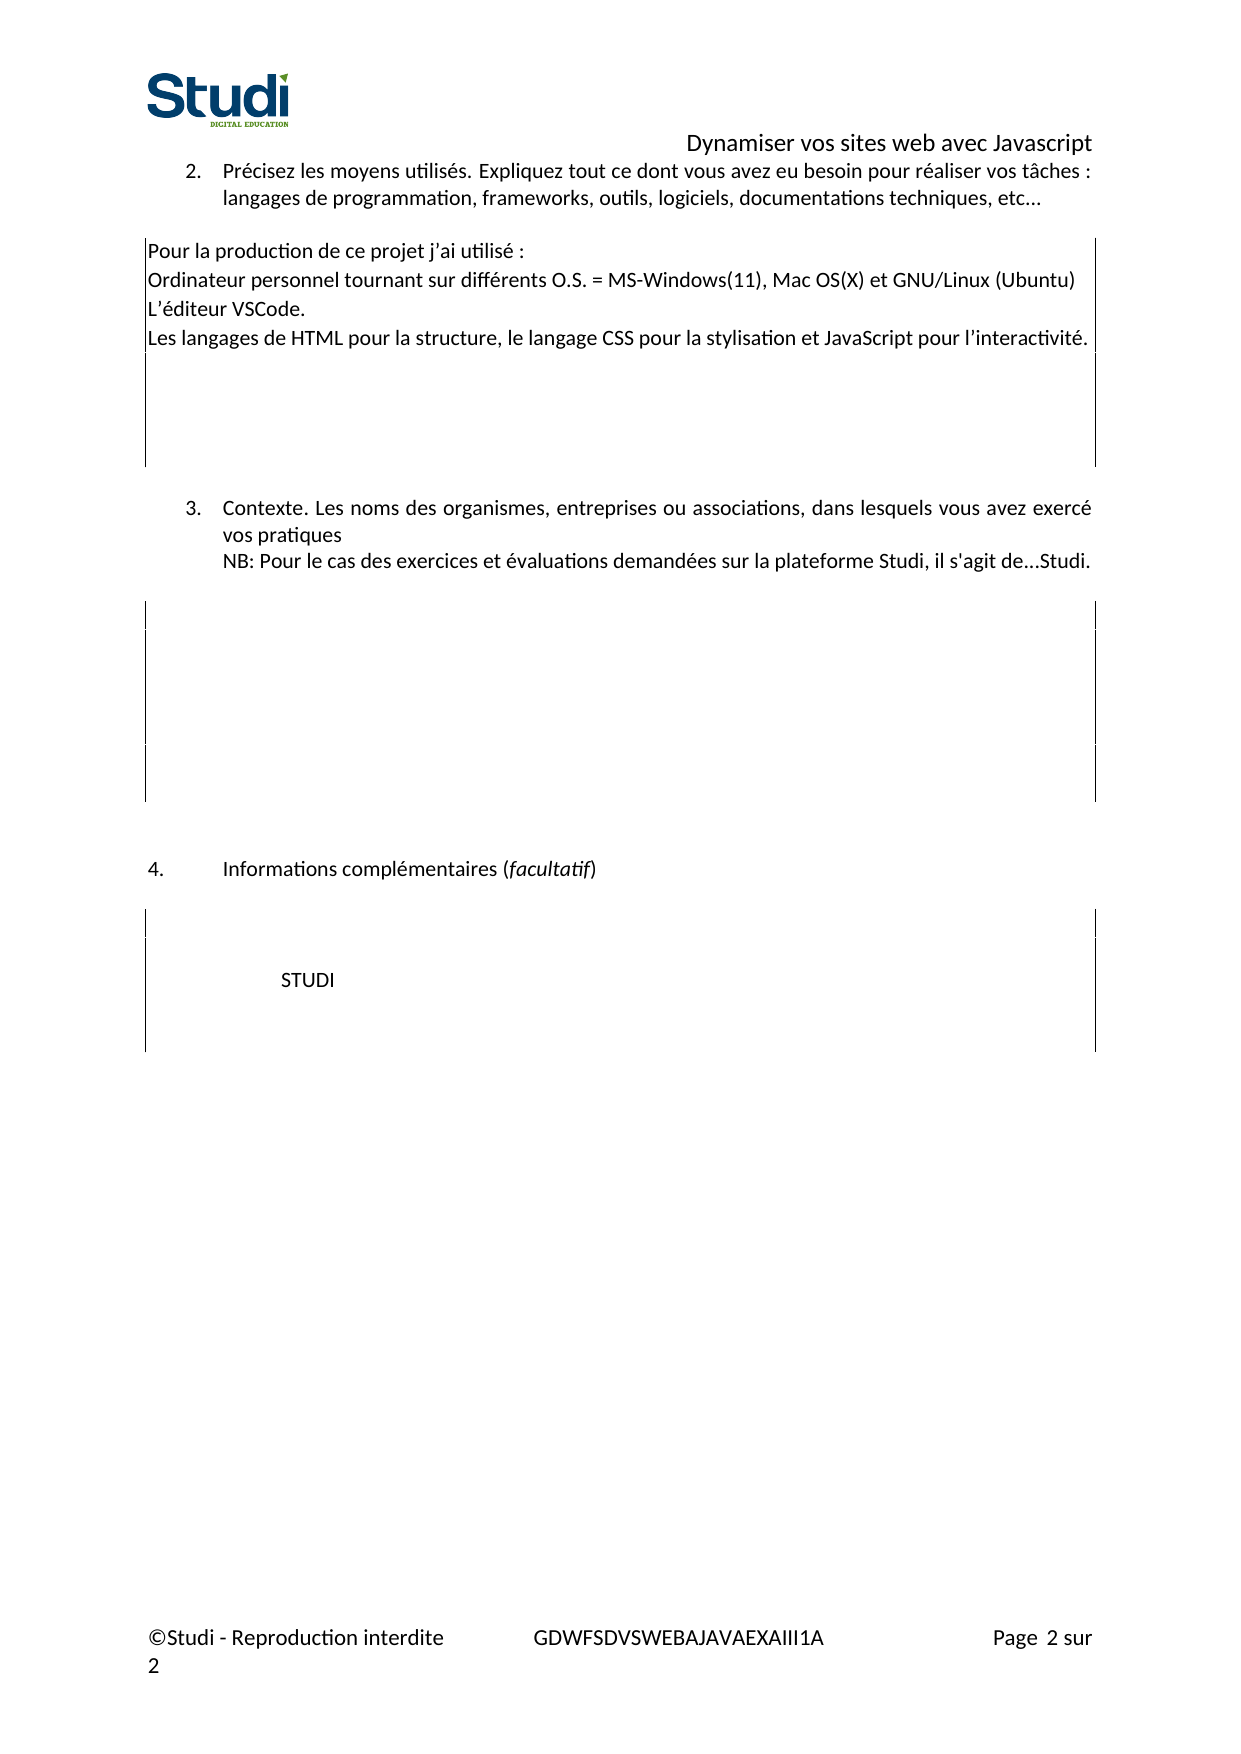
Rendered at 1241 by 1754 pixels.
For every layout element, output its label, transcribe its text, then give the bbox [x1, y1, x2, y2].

list Précisez les moyens utilisés. Expliquez tout ce dont vous avez eu besoin pour réaliser vos tâches : langages de programmation, frameworks, outils, logiciels, documentations techniques, etc... [185, 157, 1093, 211]
text STUDI [146, 966, 1095, 995]
text Les langages de HTML pour la structure, le langage CSS pour la stylisation et JavaScript pour l’interactivité. [146, 324, 1095, 352]
text NB: Pour le cas des exercices et évaluations demandées sur la plateforme Studi, il s'agit de...Studi. [185, 547, 1093, 574]
text Pour la production de ce projet j’ai utilisé : [144, 237, 1095, 266]
picture [147, 73, 289, 127]
text Ordinateur personnel tournant sur différents O.S. = MS-Windows(11), Mac OS(X) et GNU/Linux (Ubuntu) [146, 266, 1095, 295]
text L’éditeur VSCode. [146, 295, 1095, 324]
list Contexte. Les noms des organismes, entreprises ou associations, dans lesquels vous avez exercé vos pratiques [185, 494, 1093, 547]
list Informations complémentaires (facultatif) [148, 855, 1093, 882]
